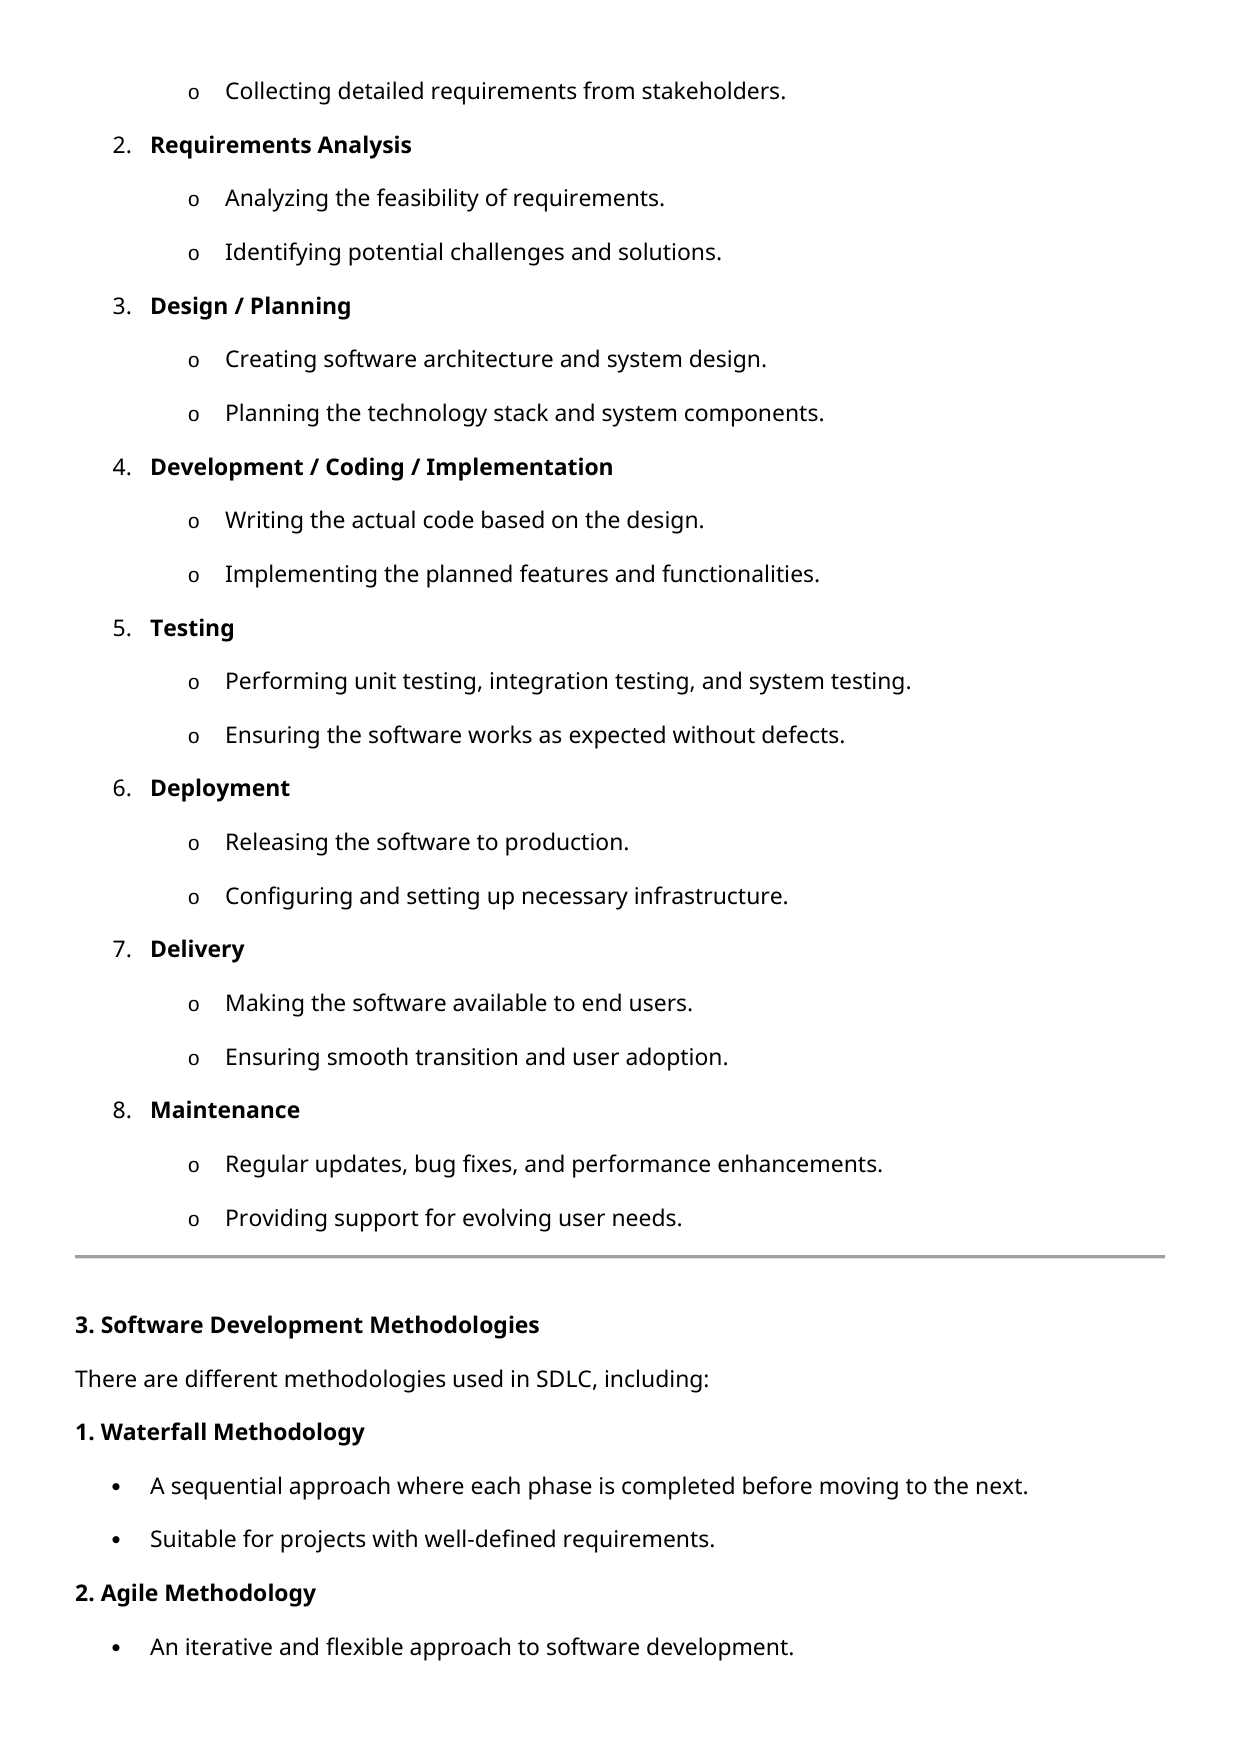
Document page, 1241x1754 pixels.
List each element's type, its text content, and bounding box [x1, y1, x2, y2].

list Ensuring the software works as expected without defects. [187, 719, 1165, 750]
list Testing [112, 611, 1165, 643]
text There are different methodologies used in SDLC, including: [75, 1362, 1165, 1394]
list An iterative and flexible approach to software development. [112, 1631, 1165, 1662]
text 1. Waterfall Methodology [75, 1416, 1165, 1447]
list Planning the technology stack and system components. [187, 397, 1165, 428]
list Design / Planning [112, 289, 1165, 321]
list Delivery [112, 933, 1165, 964]
list Identifying potential challenges and solutions. [187, 236, 1165, 267]
list A sequential approach where each phase is completed before moving to the next. [112, 1470, 1165, 1501]
list Deployment [112, 772, 1165, 804]
list Suitable for projects with well-defined requirements. [112, 1523, 1165, 1555]
list Ensuring smooth transition and user adoption. [187, 1041, 1165, 1072]
list Creating software architecture and system design. [187, 343, 1165, 374]
list Releasing the software to production. [187, 826, 1165, 857]
list Writing the actual code based on the design. [187, 504, 1165, 535]
list Regular updates, bug fixes, and performance enhancements. [187, 1148, 1165, 1179]
list Configuring and setting up necessary infrastructure. [187, 880, 1165, 911]
list Providing support for evolving user needs. [187, 1202, 1165, 1233]
list Development / Coding / Implementation [112, 451, 1165, 482]
text 2. Agile Methodology [75, 1577, 1165, 1608]
list Collecting detailed requirements from stakeholders. [187, 75, 1165, 106]
list Performing unit testing, integration testing, and system testing. [187, 665, 1165, 696]
list Requirements Analysis [112, 129, 1165, 160]
list Maintenance [112, 1094, 1165, 1126]
list Making the software available to end users. [187, 987, 1165, 1018]
list Analyzing the feasibility of requirements. [187, 182, 1165, 213]
list Implementing the planned features and functionalities. [187, 558, 1165, 589]
text 3. Software Development Methodologies [75, 1309, 1165, 1340]
